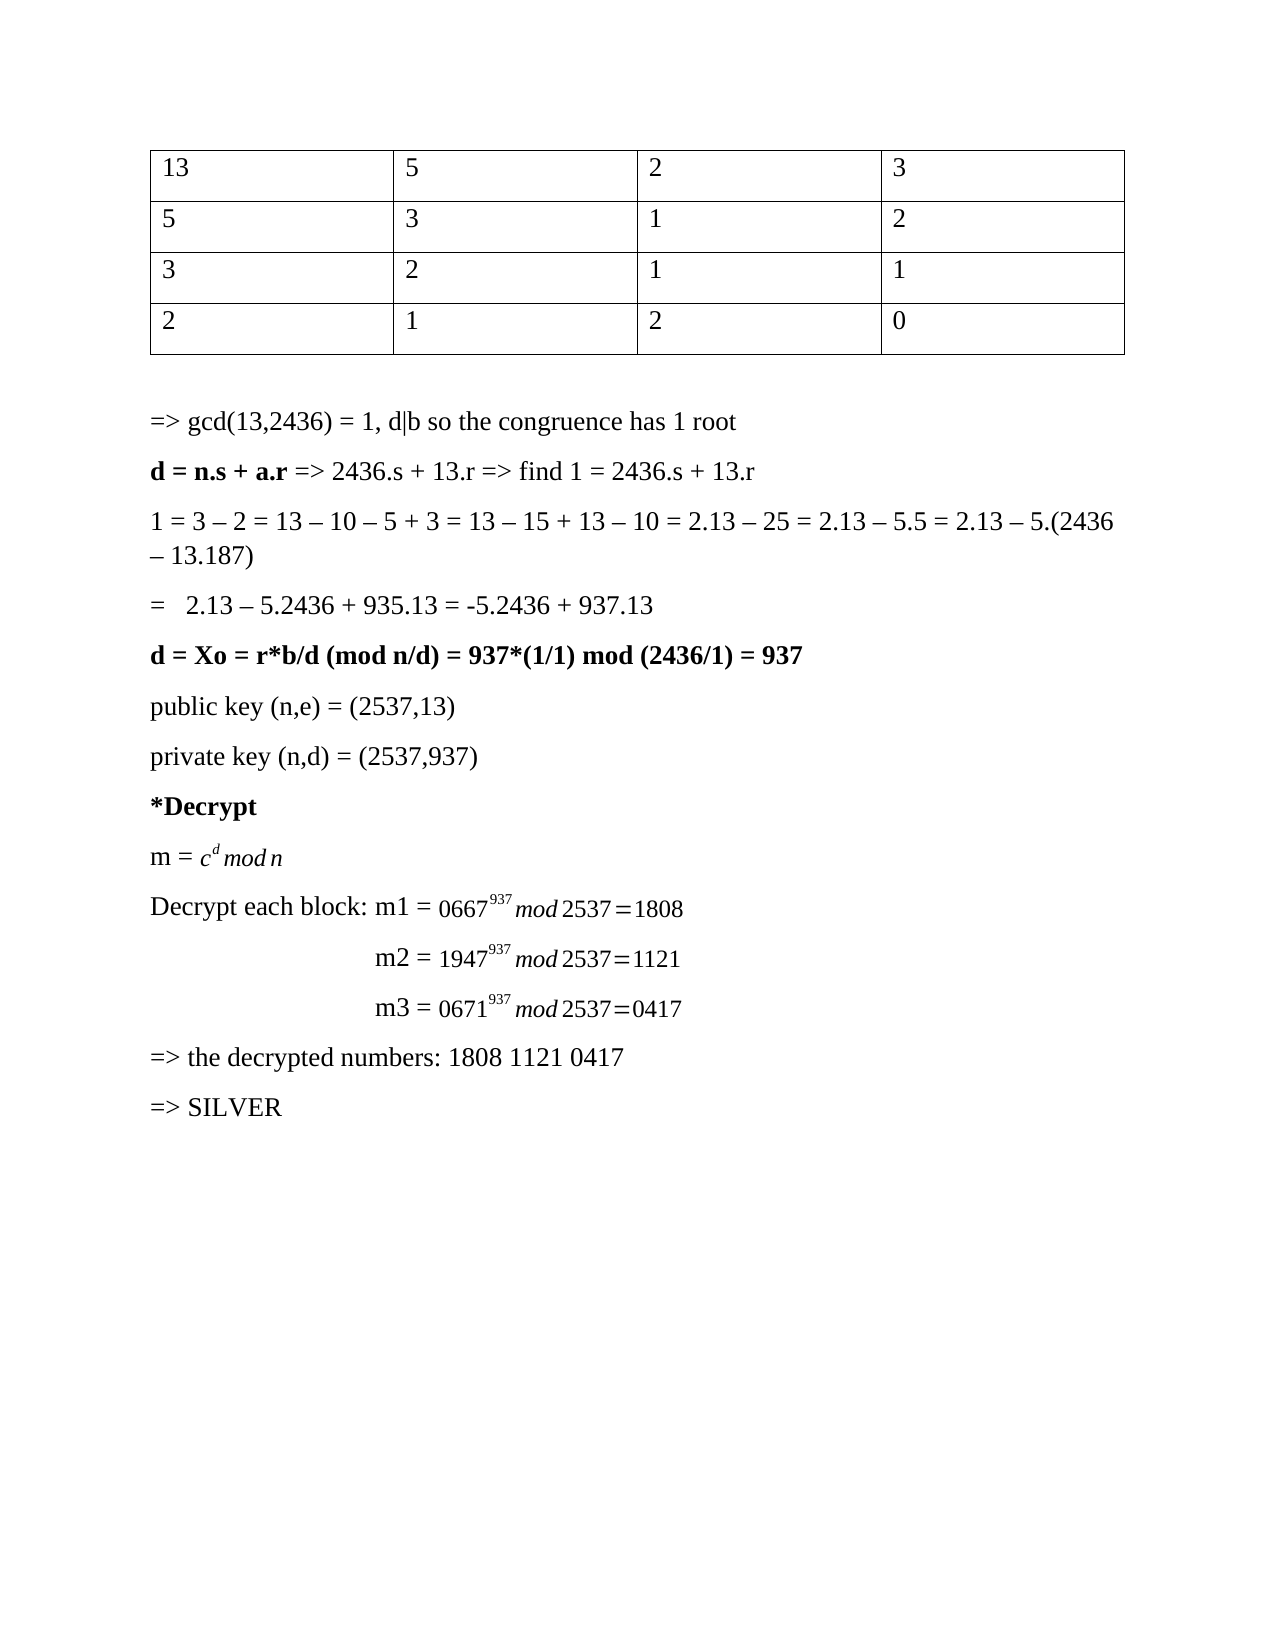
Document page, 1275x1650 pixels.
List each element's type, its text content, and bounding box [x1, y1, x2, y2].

table_cell 2 [882, 202, 1124, 252]
table_cell 2 [638, 151, 881, 201]
table_cell 5 [394, 151, 637, 201]
text private key (n,d) = (2537,937) [150, 740, 1125, 771]
text Decrypt each block: m1 = [150, 890, 1125, 922]
table_cell 13 [151, 151, 393, 201]
table_cell 1 [882, 253, 1124, 303]
table_cell 3 [882, 151, 1124, 201]
table_cell 1 [638, 253, 881, 303]
table_cell 5 [151, 202, 393, 252]
text 1 = 3 – 2 = 13 – 10 – 5 + 3 = 13 – 15 + 13 – 10 = 2.13 – 25 = 2.13 – 5.5 = 2.13 – 5.(2436 – 13.187) [150, 505, 1125, 570]
table_cell 2 [638, 304, 881, 354]
text *Decrypt [150, 790, 1125, 821]
text => SILVER [150, 1091, 1125, 1122]
text d = n.s + a.r => 2436.s + 13.r => find 1 = 2436.s + 13.r [150, 455, 1125, 486]
text m2 = [150, 941, 1125, 972]
table_cell 0 [882, 304, 1124, 354]
text => gcd(13,2436) = 1, d|b so the congruence has 1 root [150, 405, 1125, 436]
table_cell 2 [394, 253, 637, 303]
text m3 = [150, 991, 1125, 1022]
table_cell 2 [151, 304, 393, 354]
text => the decrypted numbers: 1808 1121 0417 [150, 1041, 1125, 1072]
table_cell 3 [151, 253, 393, 303]
text public key (n,e) = (2537,13) [150, 689, 1125, 721]
text = 2.13 – 5.2436 + 935.13 = -5.2436 + 937.13 [150, 589, 1125, 620]
text m = [150, 840, 1125, 871]
table_cell 1 [394, 304, 637, 354]
table_cell 1 [638, 202, 881, 252]
text d = Xo = r*b/d (mod n/d) = 937*(1/1) mod (2436/1) = 937 [150, 639, 1125, 671]
table_cell 3 [394, 202, 637, 252]
